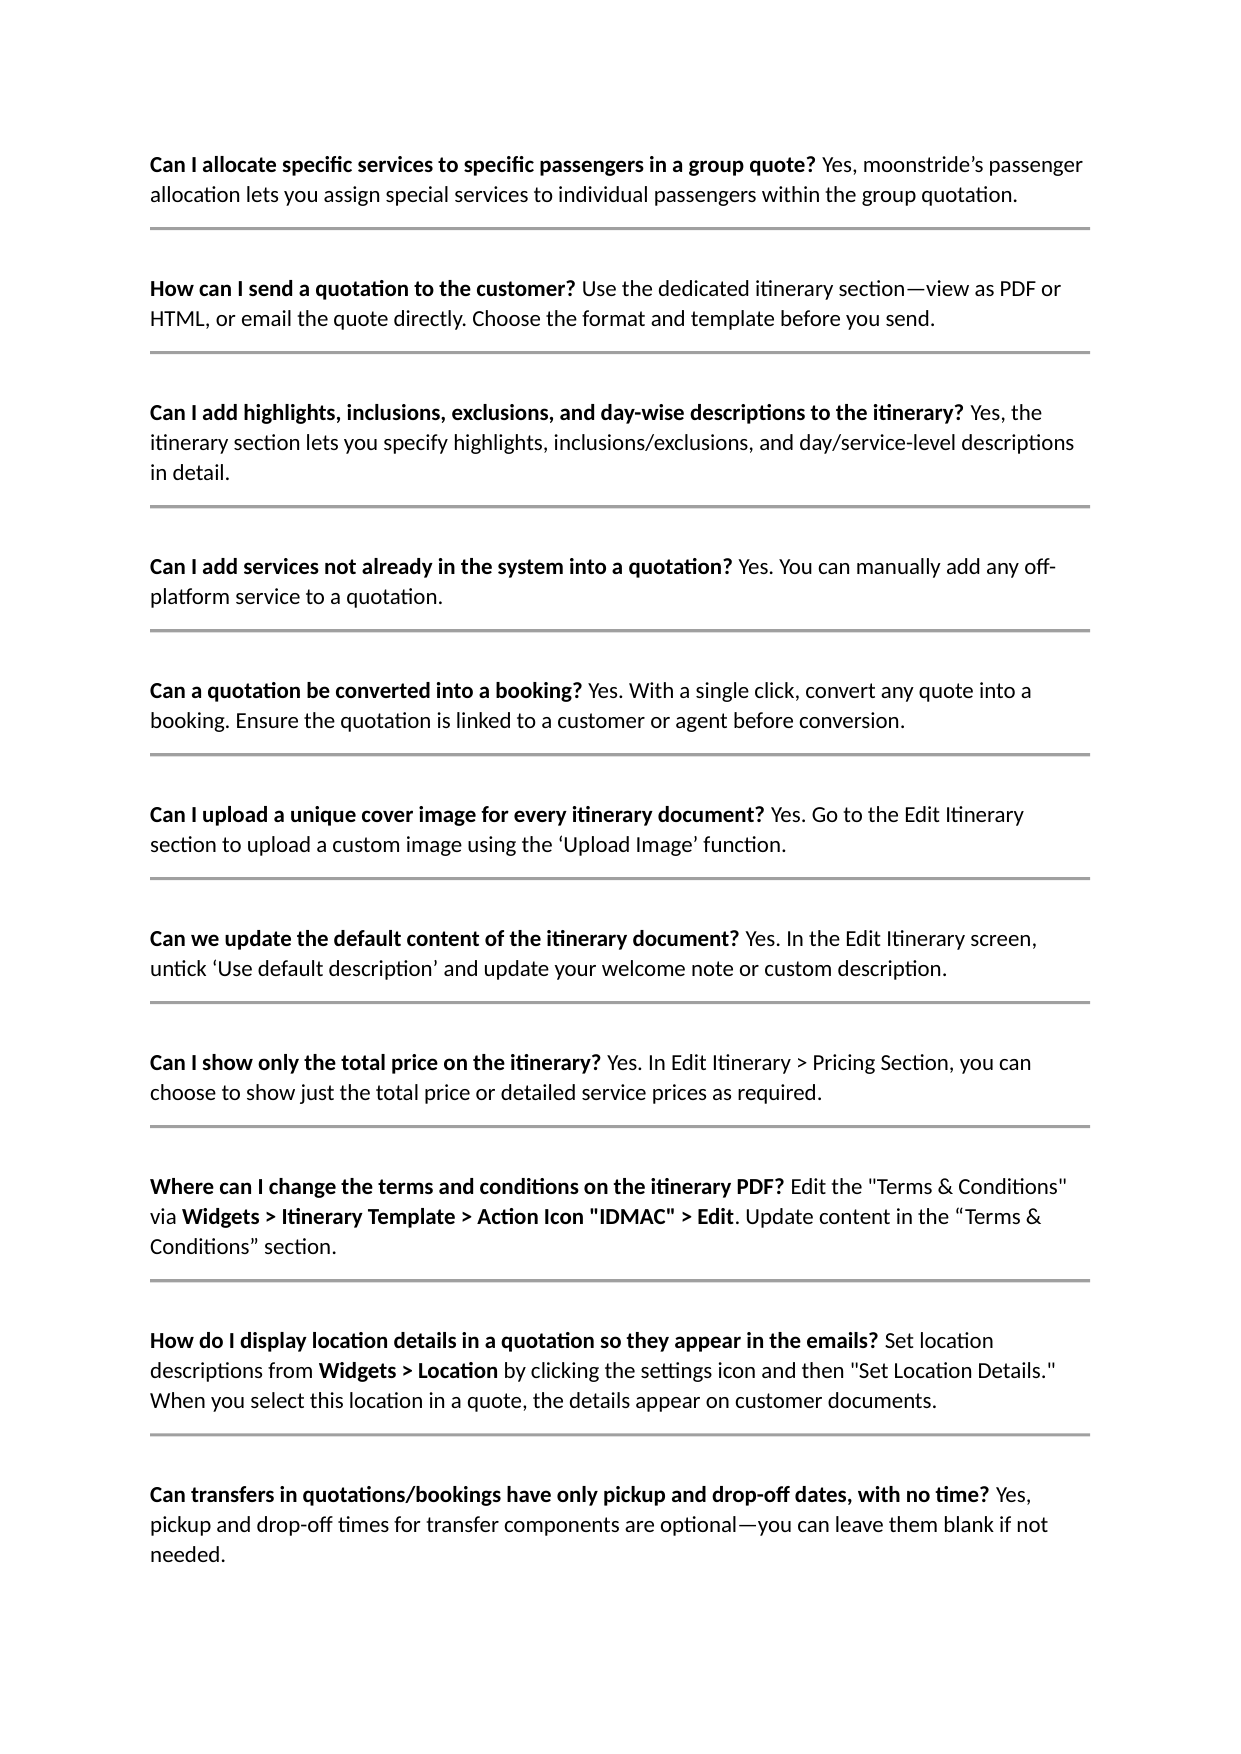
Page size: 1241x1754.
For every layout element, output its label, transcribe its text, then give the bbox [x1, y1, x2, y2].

text Can I add highlights, inclusions, exclusions, and day-wise descriptions to the itinerary? Yes, the itinerary section lets you specify highlights, inclusions/exclusions, and day/service-level descriptions in detail. [150, 398, 1090, 486]
text Can transfers in quotations/bookings have only pickup and drop-off dates, with no time? Yes, pickup and drop-off times for transfer components are optional—you can leave them blank if not needed. [150, 1480, 1090, 1569]
text Can I allocate specific services to specific passengers in a group quote? Yes, moonstride’s passenger allocation lets you assign special services to individual passengers within the group quotation. [150, 150, 1090, 208]
text Where can I change the terms and conditions on the itinerary PDF? Edit the "Terms & Conditions" via Widgets > Itinerary Template > Action Icon "IDMAC" > Edit. Update content in the “Terms & Conditions” section. [150, 1172, 1090, 1260]
text How can I send a quotation to the customer? Use the dedicated itinerary section—view as PDF or HTML, or email the quote directly. Choose the format and template before you send. [150, 274, 1090, 332]
text Can I add services not already in the system into a quotation? Yes. You can manually add any off-platform service to a quotation. [150, 552, 1090, 610]
text How do I display location details in a quotation so they appear in the emails? Set location descriptions from Widgets > Location by clicking the settings icon and then "Set Location Details." When you select this location in a quote, the details appear on customer documents. [150, 1326, 1090, 1414]
text Can we update the default content of the itinerary document? Yes. In the Edit Itinerary screen, untick ‘Use default description’ and update your welcome note or custom description. [150, 924, 1090, 982]
text Can a quotation be converted into a booking? Yes. With a single click, convert any quote into a booking. Ensure the quotation is linked to a customer or agent before conversion. [150, 676, 1090, 734]
text Can I show only the total price on the itinerary? Yes. In Edit Itinerary > Pricing Section, you can choose to show just the total price or detailed service prices as required. [150, 1048, 1090, 1106]
text Can I upload a unique cover image for every itinerary document? Yes. Go to the Edit Itinerary section to upload a custom image using the ‘Upload Image’ function. [150, 800, 1090, 858]
